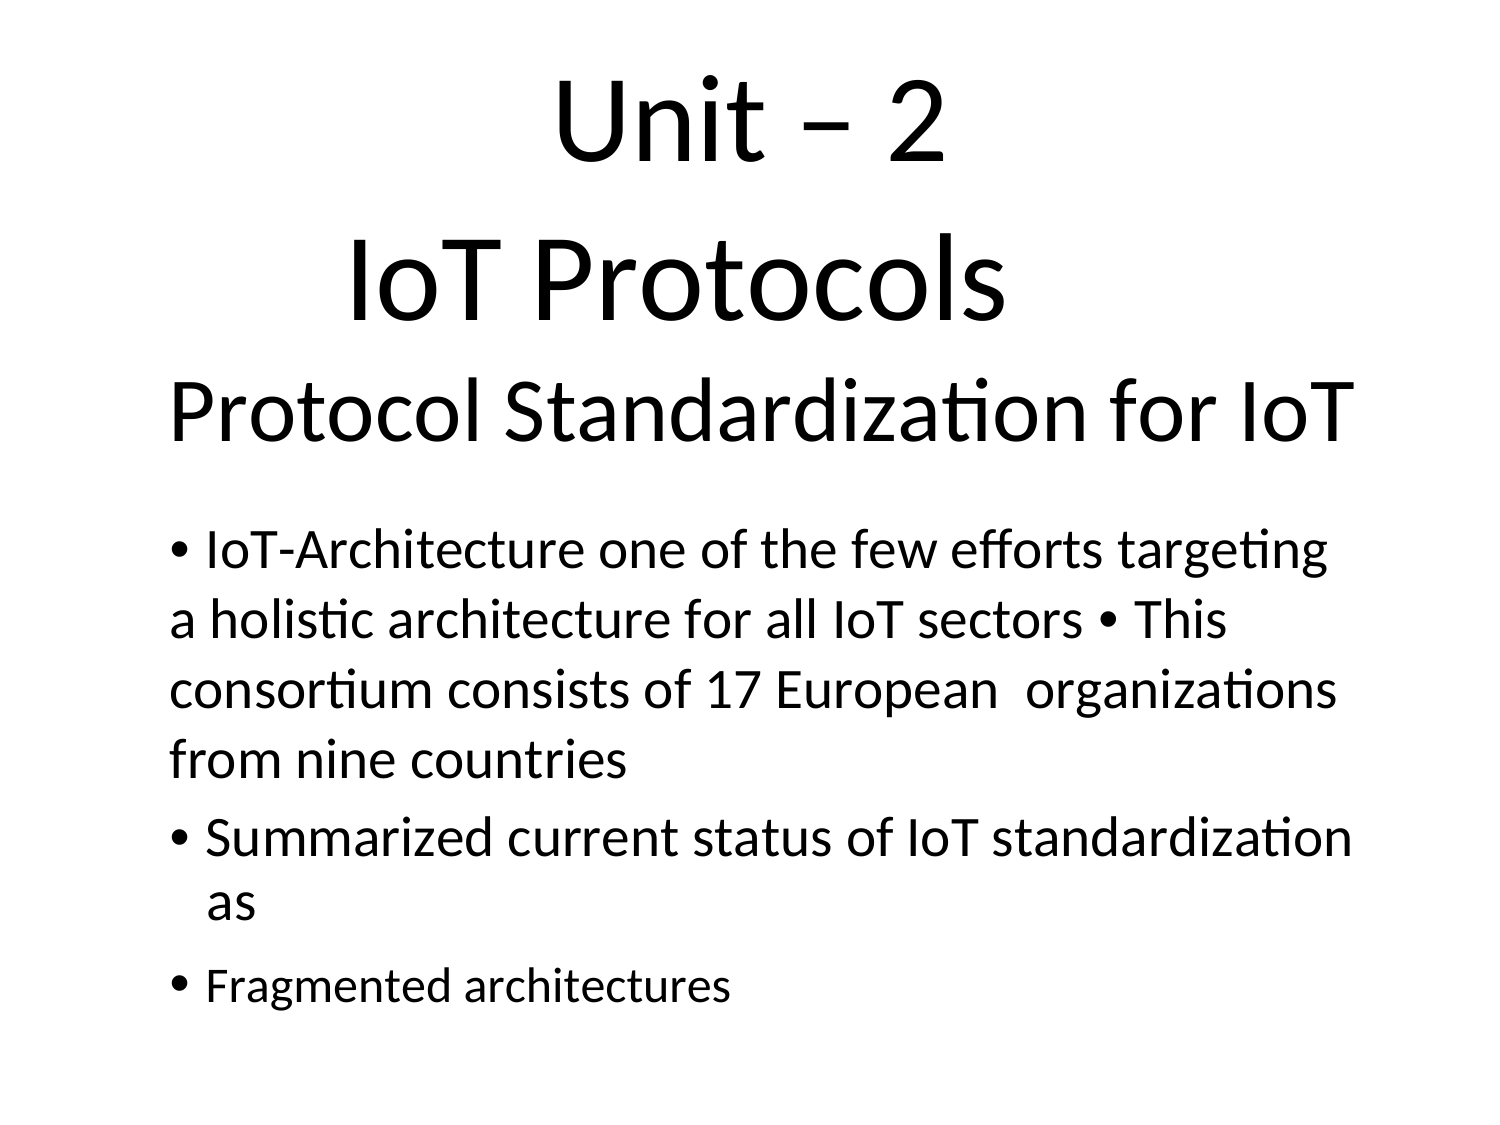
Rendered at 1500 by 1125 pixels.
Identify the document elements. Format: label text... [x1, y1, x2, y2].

text Unit – 2 [523, 40, 1468, 193]
text • Summarized current status of IoT standardization as [169, 805, 1388, 935]
text Protocol Standardization for IoT [45, 352, 1356, 464]
text • Fragmented architectures [169, 949, 1468, 1015]
text • IoT-Architecture one of the few efforts targeting a holistic architecture for all IoT sectors • This consortium consists of 17 European organizations from nine countries [169, 513, 1363, 792]
text IoT Protocols [316, 199, 1468, 352]
